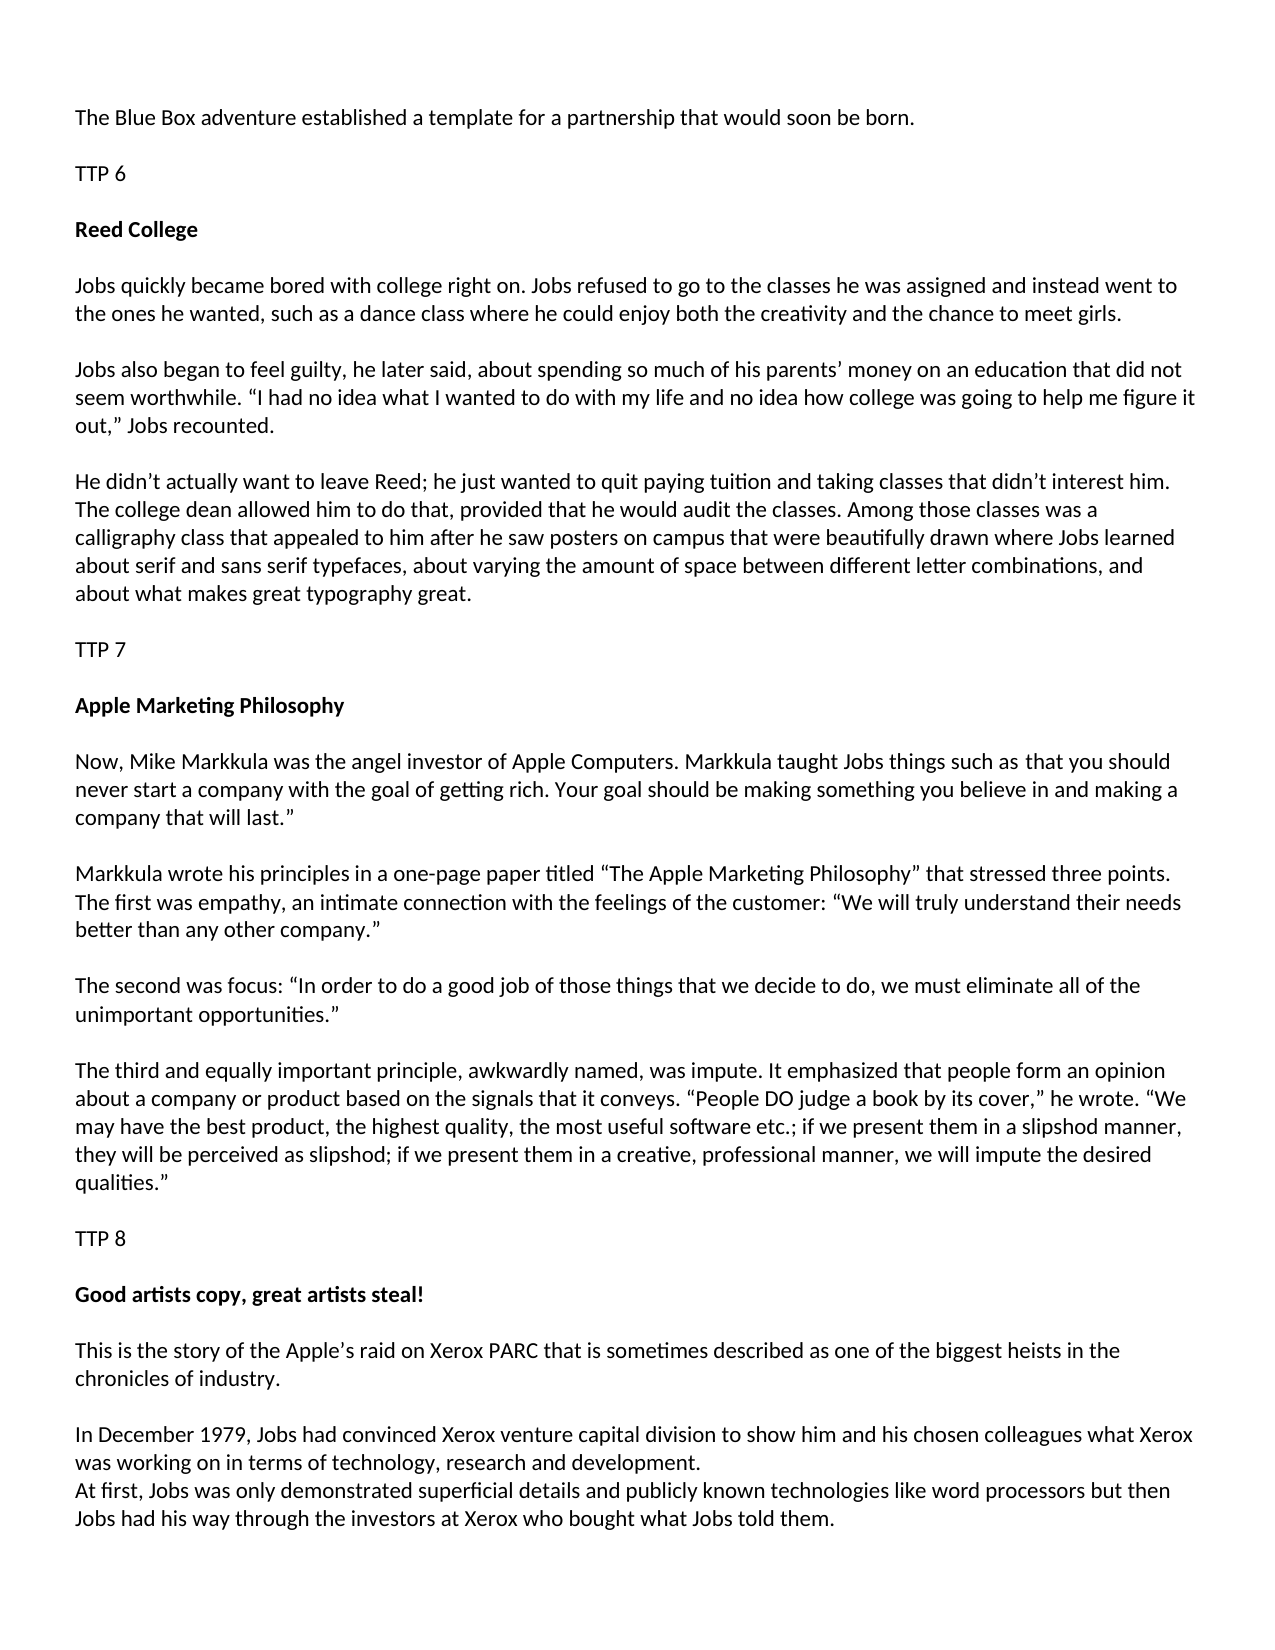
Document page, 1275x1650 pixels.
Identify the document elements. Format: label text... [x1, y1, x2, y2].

text Markkula wrote his principles in a one-page paper titled “The Apple Marketing Philosophy” that stressed three points. The first was empathy, an intimate connection with the feelings of the customer: “We will truly understand their needs better than any other company.” [75, 859, 1200, 944]
text Jobs quickly became bored with college right on. Jobs refused to go to the classes he was assigned and instead went to the ones he wanted, such as a dance class where he could enjoy both the creativity and the chance to meet girls. [75, 271, 1200, 327]
text He didn’t actually want to leave Reed; he just wanted to quit paying tuition and taking classes that didn’t interest him. The college dean allowed him to do that, provided that he would audit the classes. Among those classes was a calligraphy class that appealed to him after he saw posters on campus that were beautifully drawn where Jobs learned about serif and sans serif typefaces, about varying the amount of space between different letter combinations, and about what makes great typography great. [75, 467, 1200, 607]
text In December 1979, Jobs had convinced Xerox venture capital division to show him and his chosen colleagues what Xerox was working on in terms of technology, research and development. [75, 1420, 1200, 1476]
text Now, Mike Markkula was the angel investor of Apple Computers. Markkula taught Jobs things such as that you should never start a company with the goal of getting rich. Your goal should be making something you believe in and making a company that will last.” [75, 747, 1200, 832]
text TTP 8 [75, 1224, 1200, 1252]
text The second was focus: “In order to do a good job of those things that we decide to do, we must eliminate all of the unimportant opportunities.” [75, 972, 1200, 1028]
text The third and equally important principle, awkwardly named, was impute. It emphasized that people form an opinion about a company or product based on the signals that it conveys. “People DO judge a book by its cover,” he wrote. “We may have the best product, the highest quality, the most useful software etc.; if we present them in a slipshod manner, they will be perceived as slipshod; if we present them in a creative, professional manner, we will impute the desired qualities.” [75, 1056, 1200, 1196]
text Good artists copy, great artists steal! [75, 1280, 1200, 1308]
text Reed College [75, 215, 1200, 243]
text The Blue Box adventure established a template for a partnership that would soon be born. [75, 103, 1200, 131]
text This is the story of the Apple’s raid on Xerox PARC that is sometimes described as one of the biggest heists in the chronicles of industry. [75, 1336, 1200, 1392]
text TTP 7 [75, 635, 1200, 663]
text Jobs also began to feel guilty, he later said, about spending so much of his parents’ money on an education that did not seem worthwhile. “I had no idea what I wanted to do with my life and no idea how college was going to help me figure it out,” Jobs recounted. [75, 355, 1200, 439]
text At first, Jobs was only demonstrated superficial details and publicly known technologies like word processors but then Jobs had his way through the investors at Xerox who bought what Jobs told them. [75, 1476, 1200, 1532]
text TTP 6 [75, 159, 1200, 187]
text Apple Marketing Philosophy [75, 691, 1200, 719]
